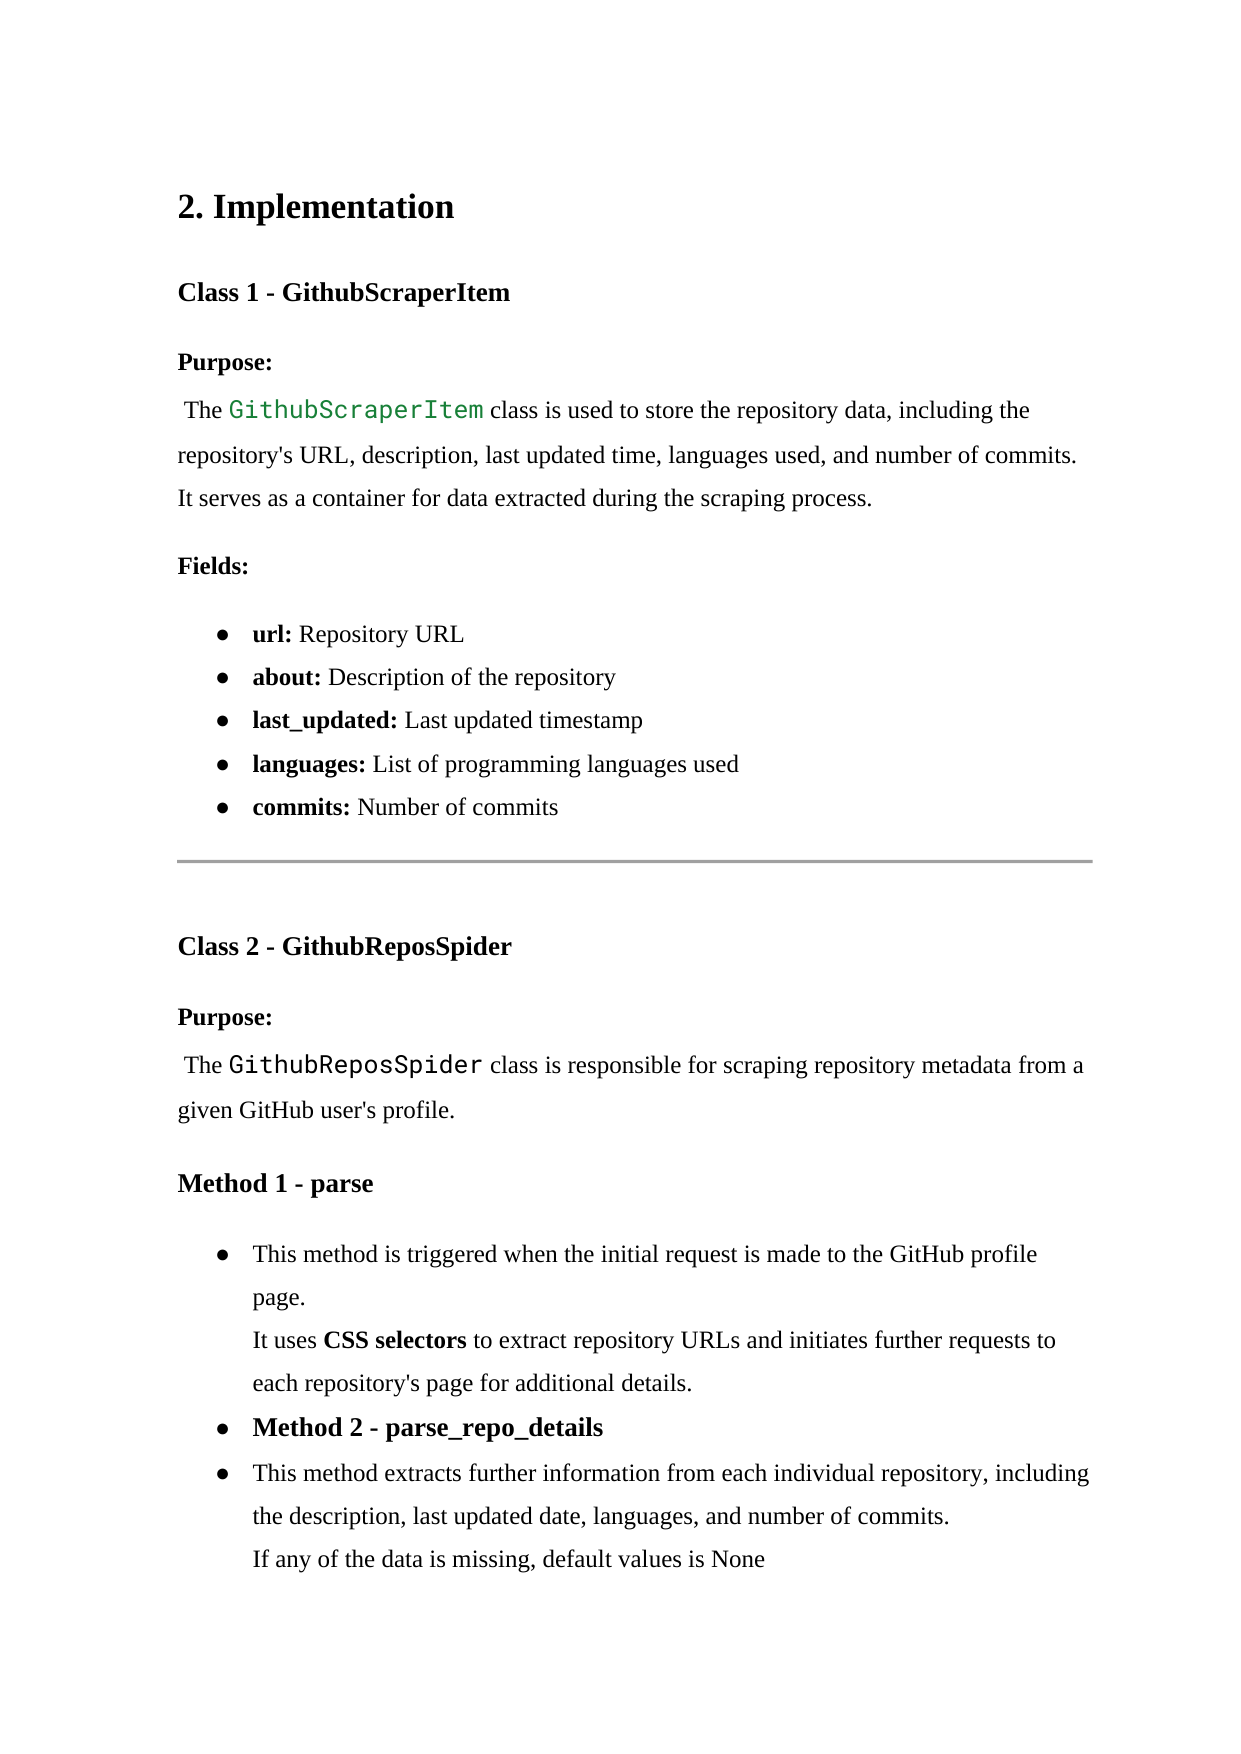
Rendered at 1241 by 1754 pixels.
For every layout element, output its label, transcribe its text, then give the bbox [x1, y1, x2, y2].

list Method 2 - parse_repo_details [215, 1411, 1092, 1442]
list commits: Number of commits [215, 792, 1092, 821]
list languages: List of programming languages used [215, 749, 1092, 777]
text Purpose: The GithubReposSpider class is responsible for scraping repository metadata from a given GitHub user's profile. [177, 1002, 1092, 1123]
list last_updated: Last updated timestamp [215, 706, 1092, 734]
list url: Repository URL [215, 619, 1092, 648]
text Purpose: The GithubScraperItem class is used to store the repository data, including the repository's URL, description, last updated time, languages used, and number of commits. It serves as a container for data extracted during the scraping process. [177, 347, 1092, 512]
text Fields: [177, 551, 1092, 580]
subtitle Method 1 - parse [177, 1167, 1092, 1198]
list about: Description of the repository [215, 662, 1092, 691]
subtitle Class 2 - GithubReposSpider [177, 930, 1092, 962]
subtitle Class 1 - GithubScraperItem [177, 276, 1092, 307]
list This method is triggered when the initial request is made to the GitHub profile page. It uses CSS selectors to extract repository URLs and initiates further requests to each repository's page for additional details. [215, 1239, 1092, 1397]
subtitle 2. Implementation [177, 185, 1092, 226]
list This method extracts further information from each individual repository, including the description, last updated date, languages, and number of commits. If any of the data is missing, default values is None [215, 1458, 1092, 1573]
